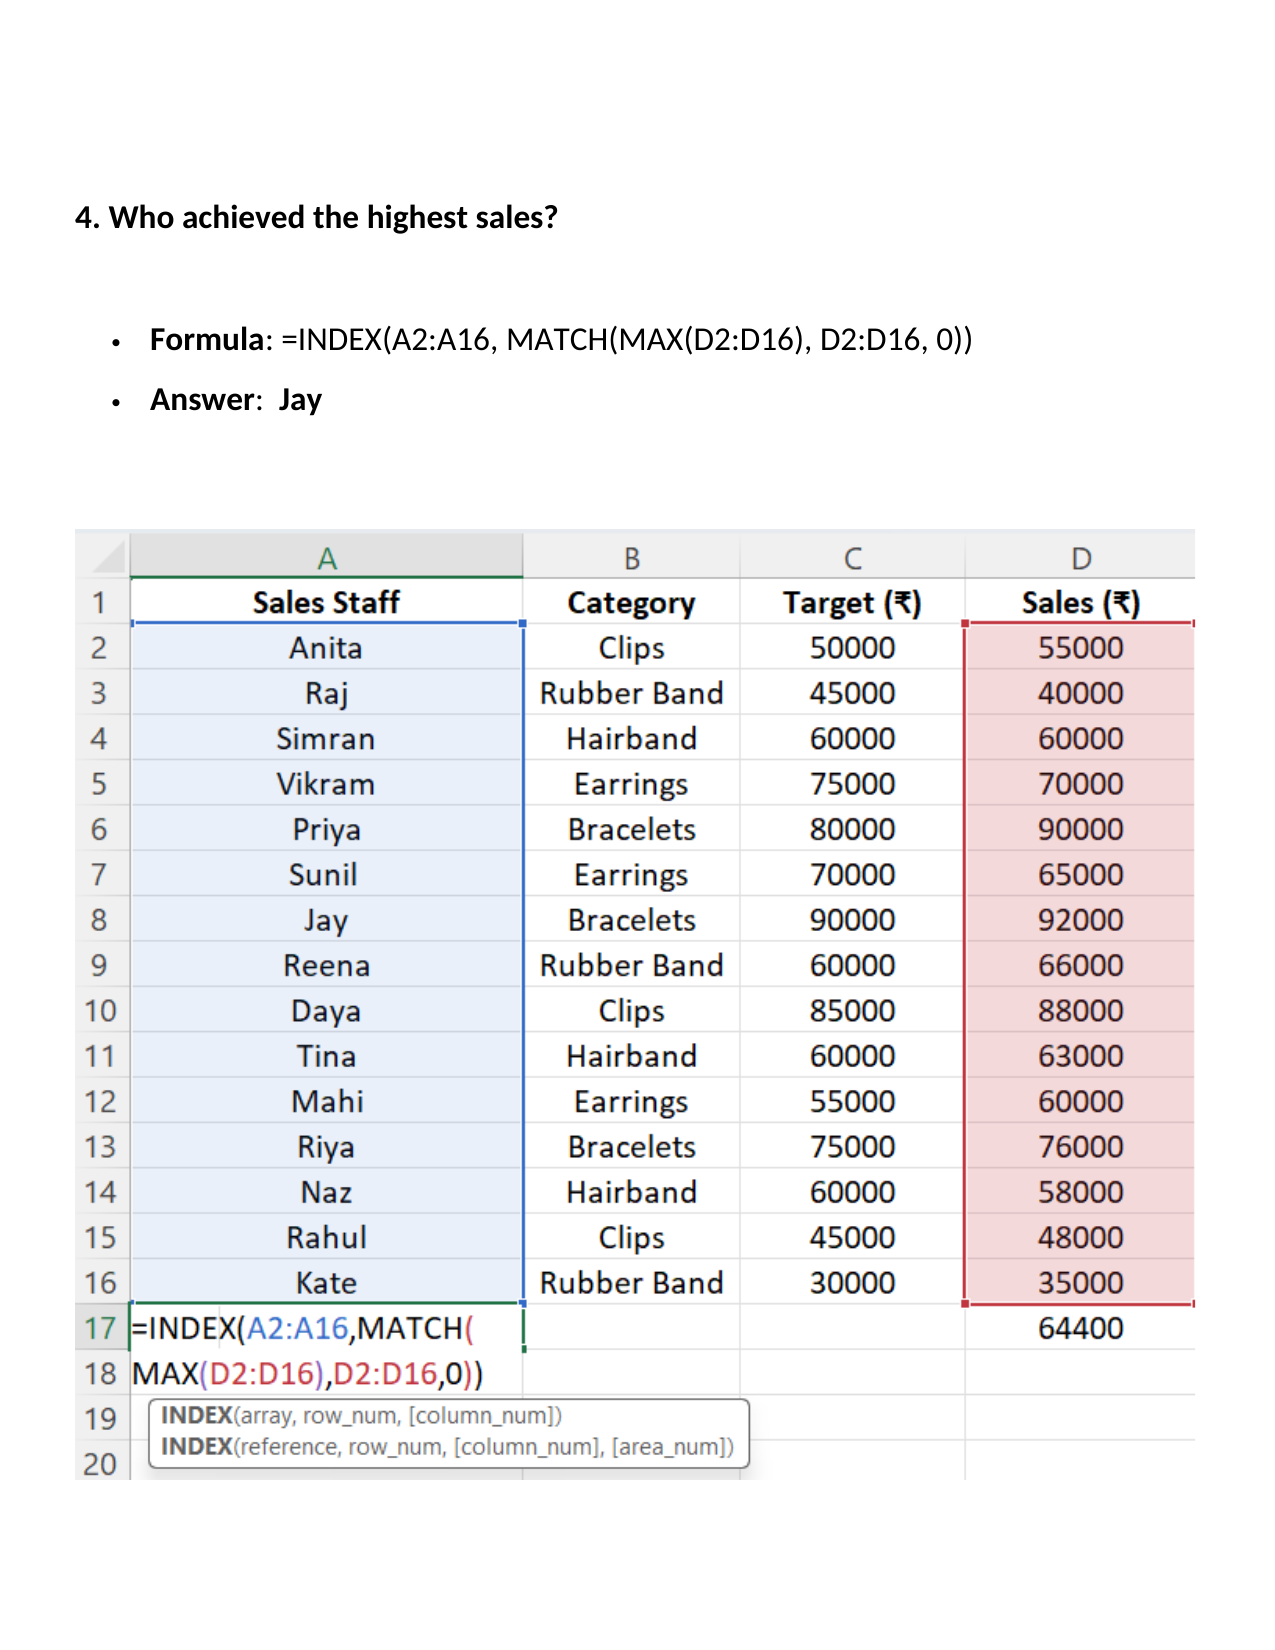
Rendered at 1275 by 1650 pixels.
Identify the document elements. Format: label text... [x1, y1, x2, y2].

list Answer: Jay [112, 378, 1200, 419]
picture [75, 529, 1196, 1480]
text 4. Who achieved the highest sales? [75, 196, 1200, 237]
list Formula: =INDEX(A2:A16, MATCH(MAX(D2:D16), D2:D16, 0)) [112, 317, 1200, 358]
